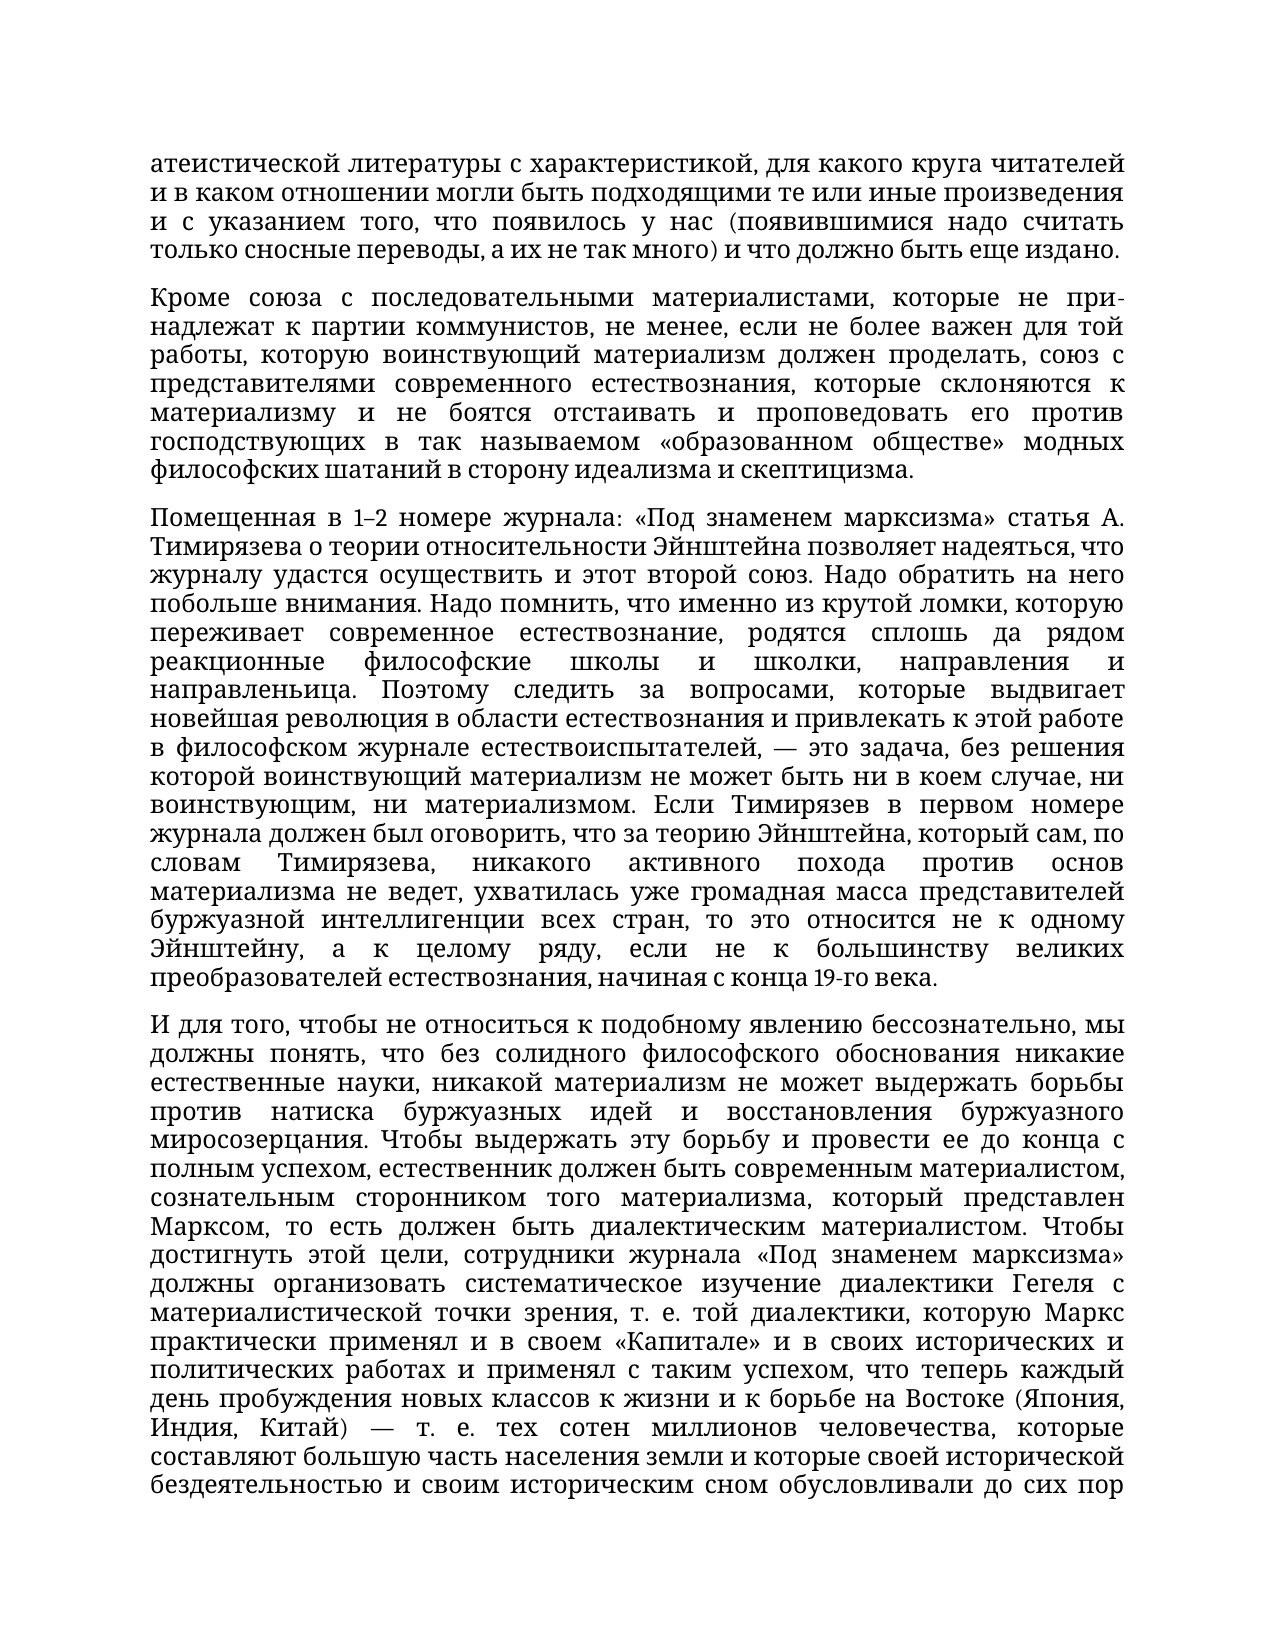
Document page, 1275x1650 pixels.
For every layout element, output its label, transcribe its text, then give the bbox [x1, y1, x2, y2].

text Помещенная в 1–2 номере журнала: «Под знаменем марксизма» статья А. Тимирязева о теории относительности Эйнштейна позволяет надеяться, что журналу удастся осуществить и этот второй союз. Надо обратить на него побольше внимания. Надо помнить, что именно из крутой ломки, которую переживает современное естествознание, родятся сплошь да рядом реакционные философские школы и школки, направления и направленьица. Поэтому следить за вопросами, которые выдвигает новейшая революция в области естествознания и привлекать к этой работе в философском журнале естествоиспытателей, — это задача, без решения которой воинствующий материализм не может быть ни в коем случае, ни воинствующим, ни материализмом. Если Тимирязев в первом номере журнала должен был оговорить, что за теорию Эйнштейна, который сам, по словам Тимирязева, никакого активного похода против основ материализма не ведет, ухватилась уже громадная масса представителей буржуазной интеллигенции всех стран, то это относится не к одному Эйнштейну, а к целому ряду, если не к большинству великих преобразователей естествознания, начиная с конца 19-го века. [150, 504, 1125, 992]
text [150, 1011, 1125, 1500]
text Кроме союза с последовательными материалистами, которые не принадлежат к партии коммунистов, не менее, если не более важен для той работы, которую воинствующий материализм должен проделать, союз с представителями современного естествознания, которые склоняются к материализму и не боятся отстаивать и проповедовать его против господствующих в так называемом «образованном обществе» модных философских шатаний в сторону идеализма и скептицизма. [150, 284, 1125, 485]
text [150, 150, 1125, 265]
